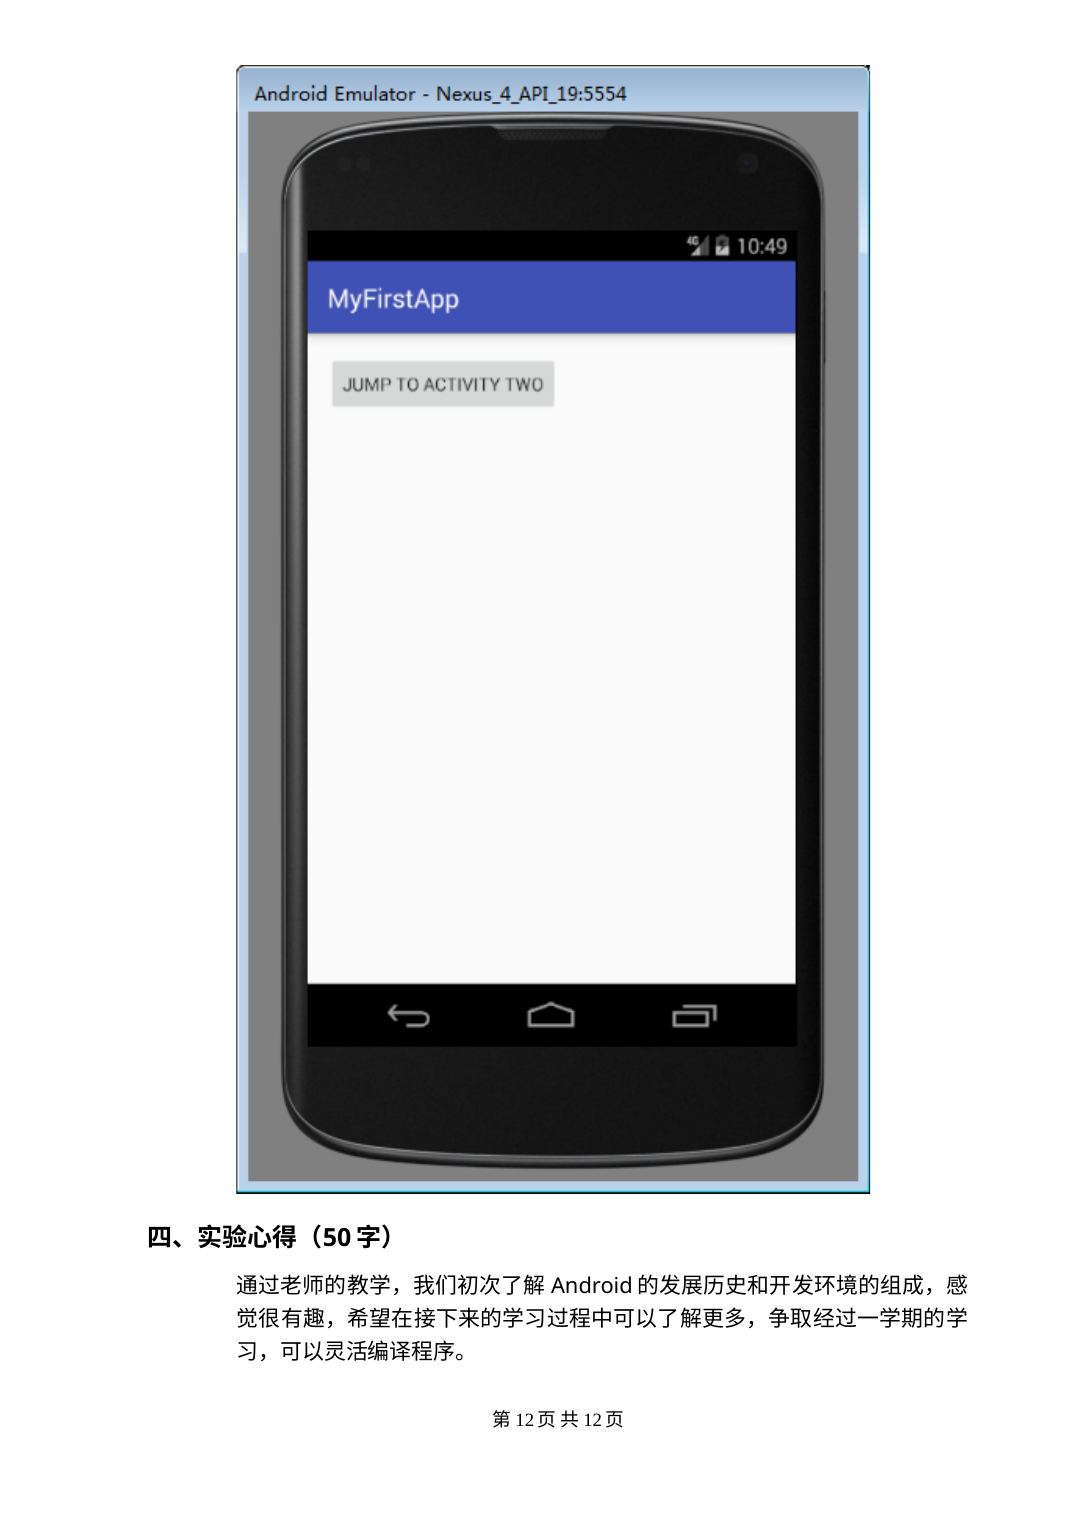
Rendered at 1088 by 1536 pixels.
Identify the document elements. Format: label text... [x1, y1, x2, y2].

text 四、实验心得（50字） [148, 1203, 969, 1268]
text 通过老师的教学，我们初次了解Android的发展历史和开发环境的组成，感觉很有趣，希望在接下来的学习过程中可以了解更多，争取经过一学期的学习，可以灵活编译程序。 [236, 1268, 969, 1366]
picture [236, 65, 871, 1194]
